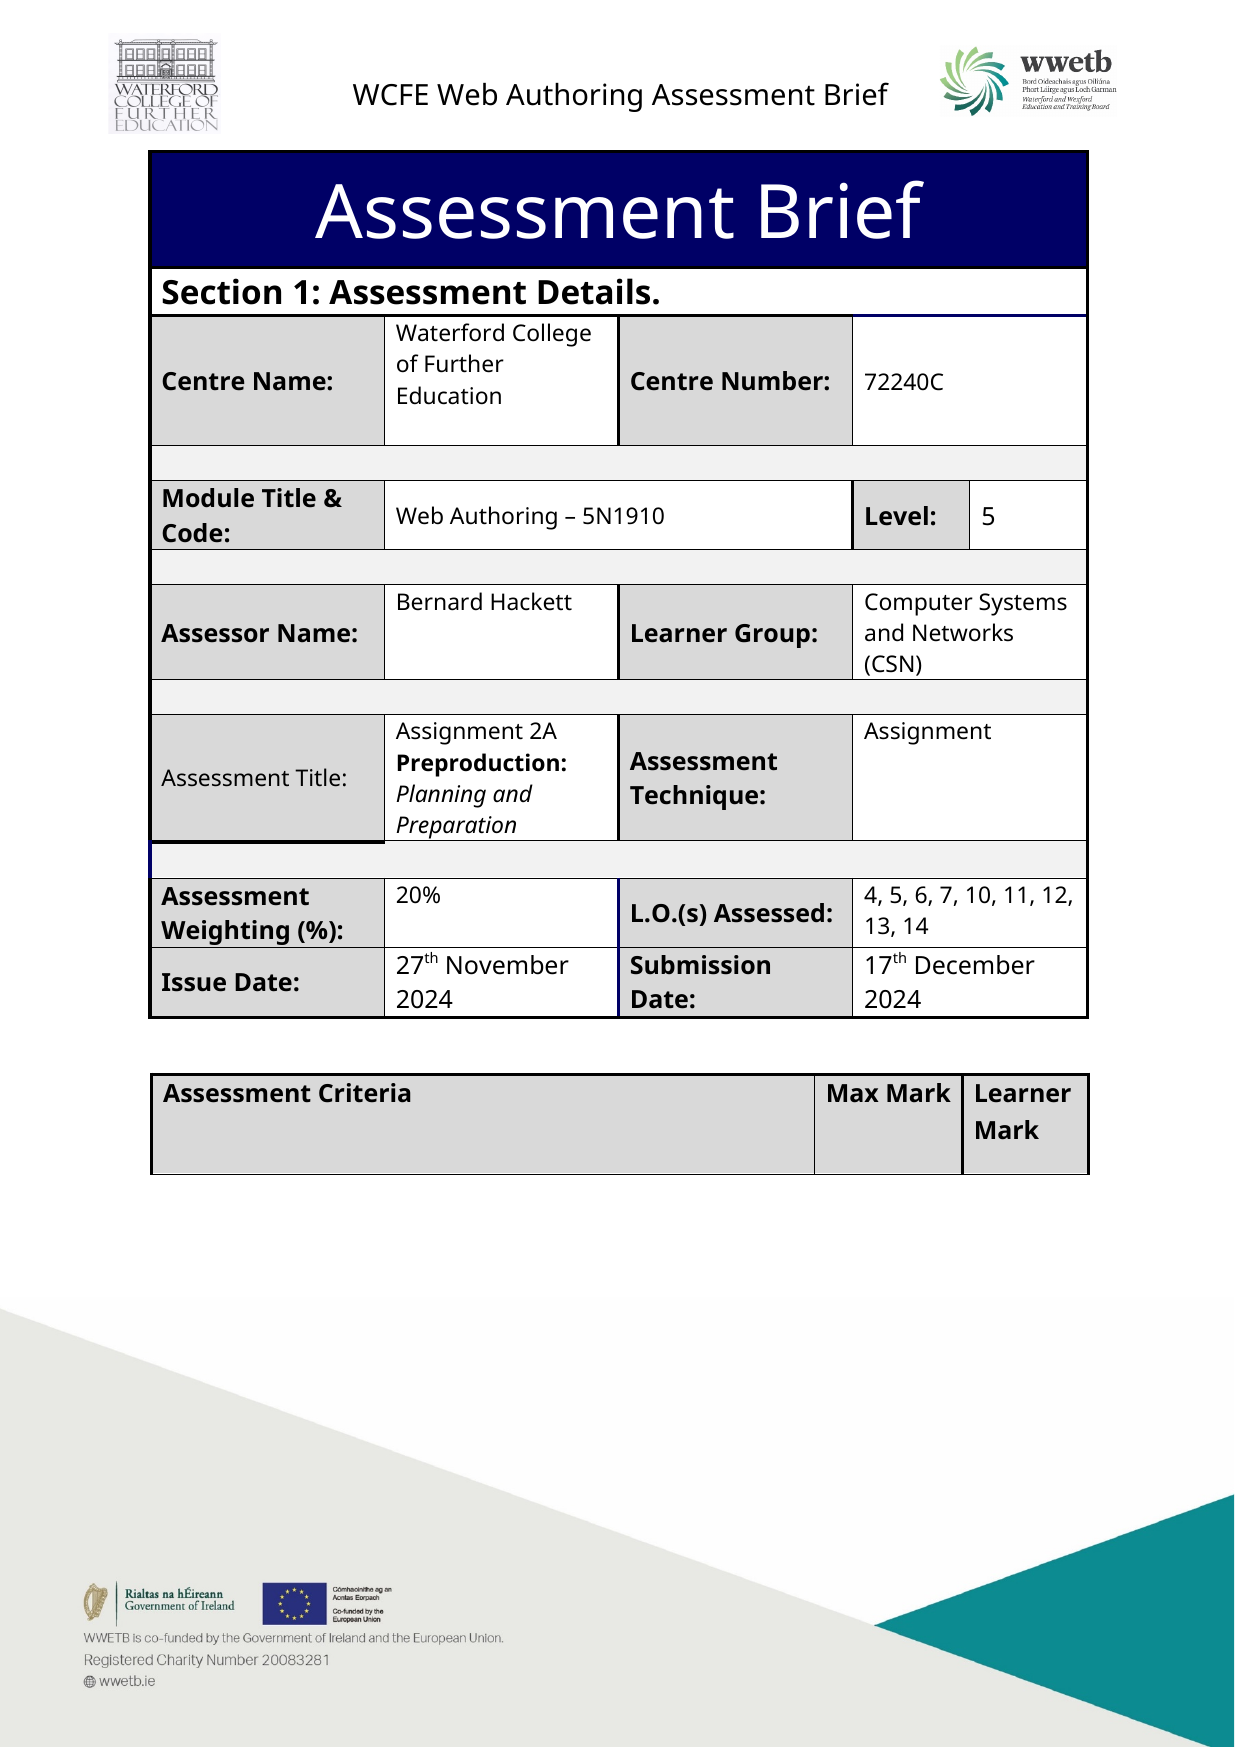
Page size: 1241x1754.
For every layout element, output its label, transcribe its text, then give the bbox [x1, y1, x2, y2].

table_cell 17th December 2024 [853, 948, 1086, 1016]
table_cell Level: [854, 481, 969, 549]
table_header Max Mark [815, 1076, 961, 1173]
picture [939, 45, 1117, 117]
table_cell Section 1: Assessment Details. [152, 269, 1086, 314]
table_cell Assessment Technique: [620, 715, 852, 840]
table_cell L.O.(s) Assessed: [620, 879, 852, 947]
picture [108, 33, 221, 134]
table_header Learner Mark [964, 1076, 1087, 1173]
table_cell Submission Date: [620, 948, 852, 1016]
table_header Assessment Criteria [153, 1076, 814, 1173]
picture [0, 1297, 1235, 1747]
table_cell Learner Group: [620, 585, 852, 679]
table_cell Assessment Weighting (%): [152, 879, 384, 947]
table_cell Module Title & Code: [223, 481, 384, 549]
table_header Assessment Brief [152, 153, 1086, 266]
table_cell [152, 446, 1086, 480]
table_cell Centre Number: [620, 317, 852, 445]
table_cell [152, 680, 1086, 714]
table_cell [152, 550, 1086, 584]
table_cell 5 [970, 481, 1086, 549]
table_cell Issue Date: [152, 948, 384, 1016]
table_cell [152, 841, 1086, 877]
table_cell 27th November 2024 [385, 948, 617, 1016]
table_cell Assessor Name: [152, 585, 384, 679]
table_cell Assessment Title: [152, 715, 384, 840]
table_cell Centre Name: [152, 317, 384, 445]
